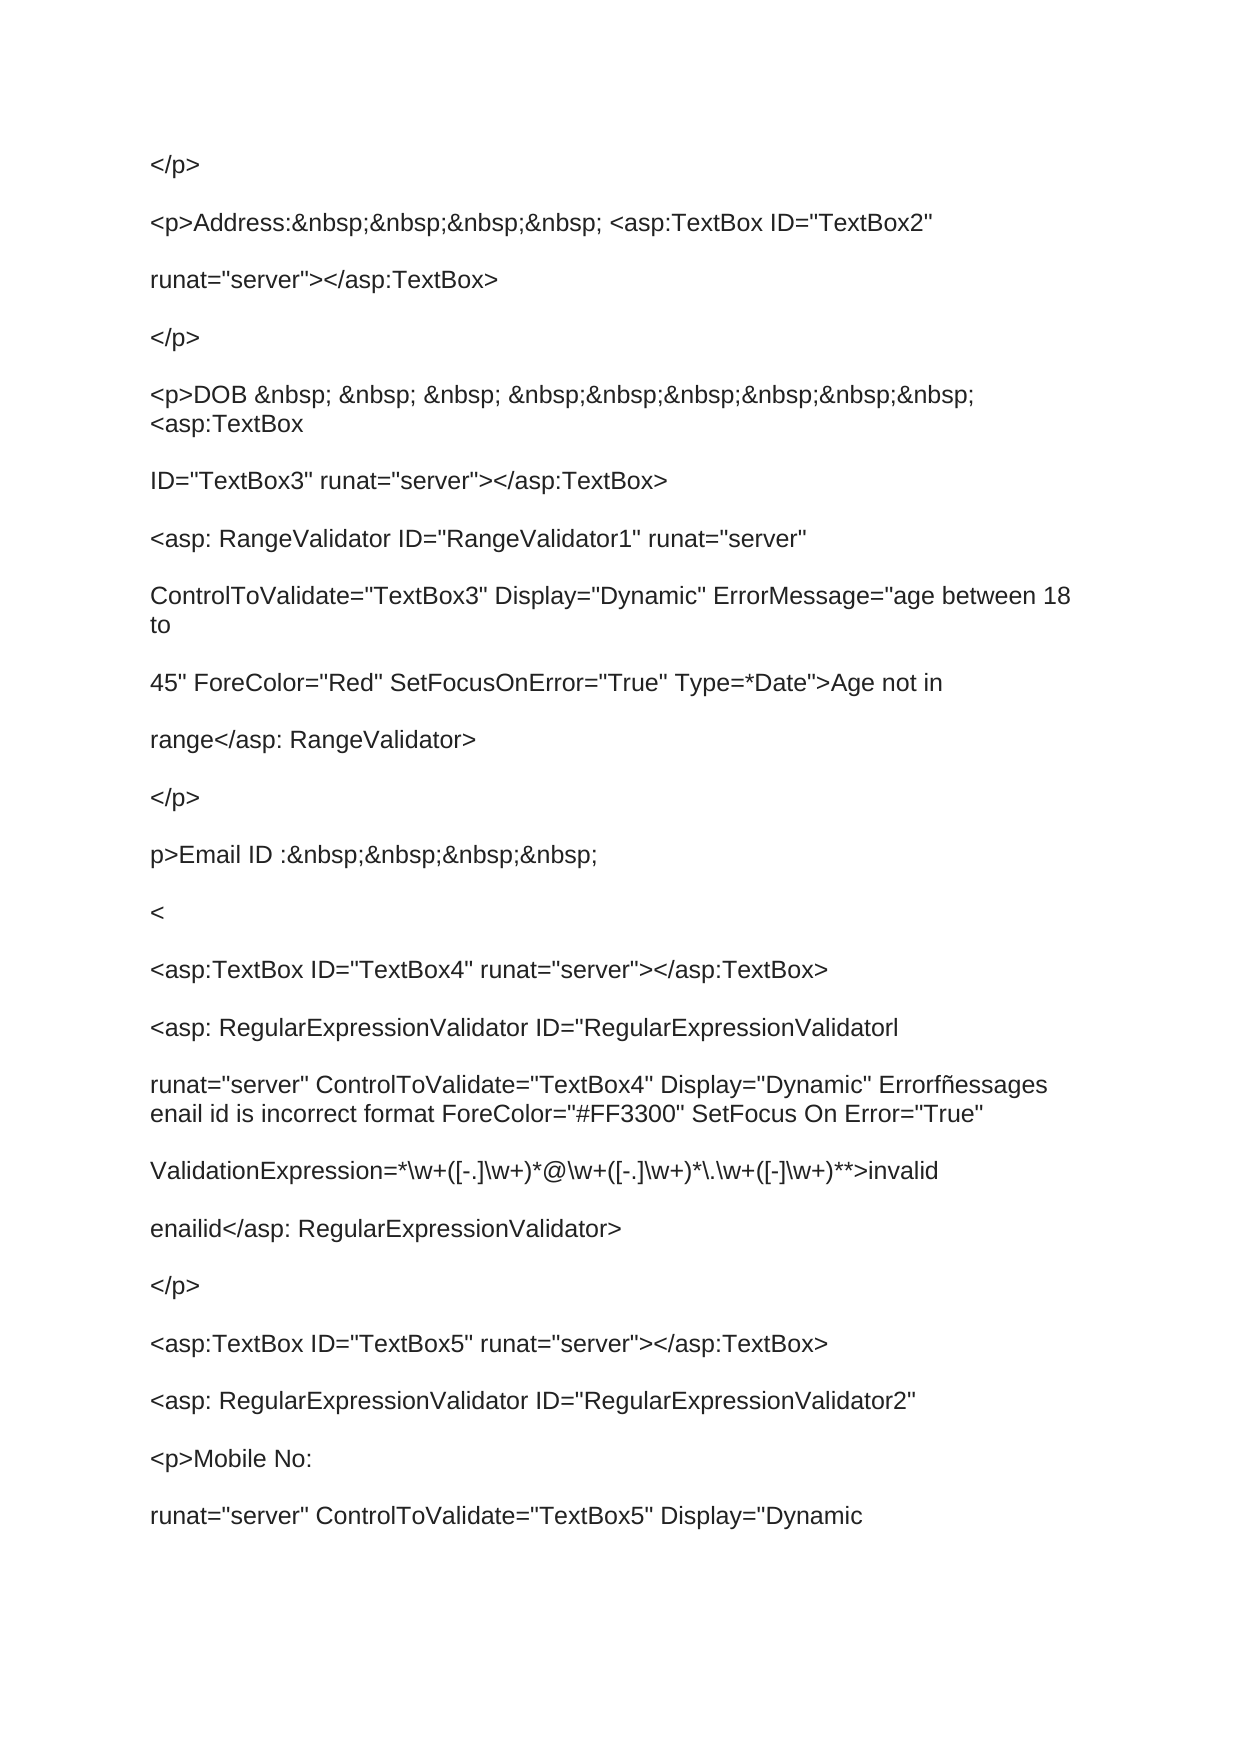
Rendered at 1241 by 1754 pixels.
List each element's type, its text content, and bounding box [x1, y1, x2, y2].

text <p>DOB &nbsp; &nbsp; &nbsp; &nbsp;&nbsp;&nbsp;&nbsp;&nbsp;&nbsp; <asp:TextBox [150, 380, 1090, 437]
text runat="server" ControlToValidate="TextBox4" Display="Dynamic" Errorfñessages enail id is incorrect format ForeColor="#FF3300" SetFocus On Error="True" [150, 1070, 1090, 1127]
text ID="TextBox3" runat="server"></asp:TextBox> [150, 466, 1090, 495]
text ValidationExpression=*\w+([-.]\w+)*@\w+([-.]\w+)*\.\w+([-]\w+)**>invalid [150, 1156, 1090, 1185]
text </p> [150, 782, 1090, 811]
text </p> [150, 322, 1090, 351]
text runat="server" ControlToValidate="TextBox5" Display="Dynamic [150, 1501, 1090, 1530]
text </p> [150, 1271, 1090, 1300]
text </p> [150, 150, 1090, 179]
text 45" ForeColor="Red" SetFocusOnError="True" Type=*Date">Age not in [150, 667, 1090, 696]
text ControlToValidate="TextBox3" Display="Dynamic" ErrorMessage="age between 18 to [150, 581, 1090, 639]
text < [150, 897, 1090, 926]
text p>Email ID :&nbsp;&nbsp;&nbsp;&nbsp; [150, 840, 1090, 869]
text <asp: RegularExpressionValidator ID="RegularExpressionValidator2" [150, 1386, 1090, 1415]
text <asp:TextBox ID="TextBox4" runat="server"></asp:TextBox> [150, 955, 1090, 984]
text <asp: RegularExpressionValidator ID="RegularExpressionValidatorl [150, 1012, 1090, 1041]
text <asp:TextBox ID="TextBox5" runat="server"></asp:TextBox> [150, 1329, 1090, 1357]
text <p>Address:&nbsp;&nbsp;&nbsp;&nbsp; <asp:TextBox ID="TextBox2" [150, 207, 1090, 236]
text <p>Mobile No: [150, 1444, 1090, 1472]
text range</asp: RangeValidator> [150, 725, 1090, 754]
text runat="server"></asp:TextBox> [150, 265, 1090, 294]
text enailid</asp: RegularExpressionValidator> [150, 1214, 1090, 1242]
text <asp: RangeValidator ID="RangeValidator1" runat="server" [150, 524, 1090, 552]
